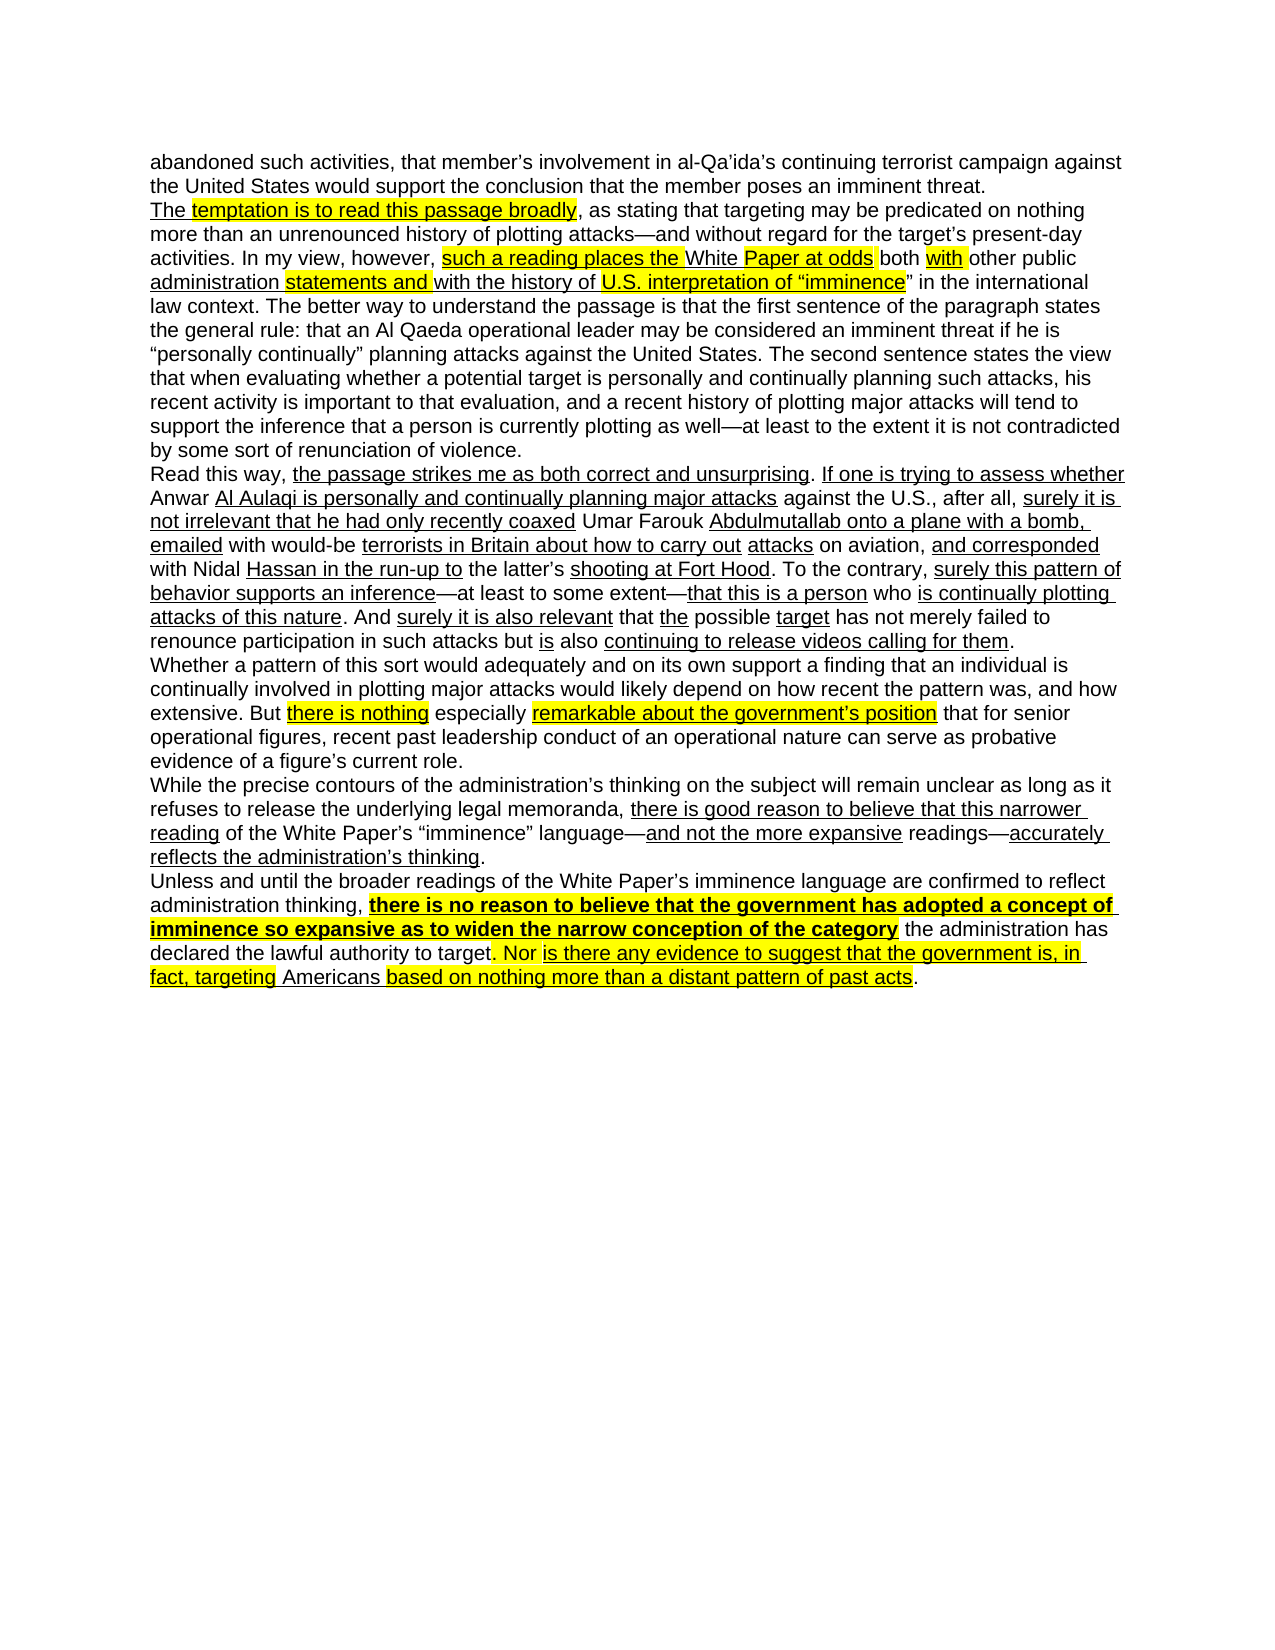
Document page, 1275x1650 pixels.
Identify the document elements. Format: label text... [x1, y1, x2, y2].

text Read this way, the passage strikes me as both correct and unsurprising. If one is trying to assess whether Anwar Al Aulaqi is personally and continually planning major attacks against the U.S., after all, surely it is not irrelevant that he had only recently coaxed Umar Farouk Abdulmutallab onto a plane with a bomb, emailed with would-be terrorists in Britain about how to carry out attacks on aviation, and corresponded with Nidal Hassan in the run-up to the latter’s shooting at Fort Hood. To the contrary, surely this pattern of behavior supports an inference—at least to some extent—that this is a person who is continually plotting attacks of this nature. And surely it is also relevant that the possible target has not merely failed to renounce participation in such attacks but is also continuing to release videos calling for them. [150, 461, 1125, 653]
text The temptation is to read this passage broadly, as stating that targeting may be predicated on nothing more than an unrenounced history of plotting attacks—and without regard for the target’s present-day activities. In my view, however, such a reading places the White Paper at odds both with other public administration statements and with the history of U.S. interpretation of “imminence” in the international law context. The better way to understand the passage is that the first sentence of the paragraph states the general rule: that an Al Qaeda operational leader may be considered an imminent threat if he is “personally continually” planning attacks against the United States. The second sentence states the view that when evaluating whether a potential target is personally and continually planning such attacks, his recent activity is important to that evaluation, and a recent history of plotting major attacks will tend to support the inference that a person is currently plotting as well—at least to the extent it is not contradicted by some sort of renunciation of violence. [150, 198, 1125, 461]
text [150, 150, 1125, 198]
text While the precise contours of the administration’s thinking on the subject will remain unclear as long as it refuses to release the underlying legal memoranda, there is good reason to believe that this narrower reading of the White Paper’s “imminence” language—and not the more expansive readings—accurately reflects the administration’s thinking. [150, 773, 1125, 869]
text Unless and until the broader readings of the White Paper’s imminence language are confirmed to reflect administration thinking, there is no reason to believe that the government has adopted a concept of imminence so expansive as to widen the narrow conception of the category the administration has declared the lawful authority to target. Nor is there any evidence to suggest that the government is, in fact, targeting Americans based on nothing more than a distant pattern of past acts. [150, 869, 1125, 988]
text Whether a pattern of this sort would adequately and on its own support a finding that an individual is continually involved in plotting major attacks would likely depend on how recent the pattern was, and how extensive. But there is nothing especially remarkable about the government’s position that for senior operational figures, recent past leadership conduct of an operational nature can serve as probative evidence of a figure’s current role. [150, 653, 1125, 773]
